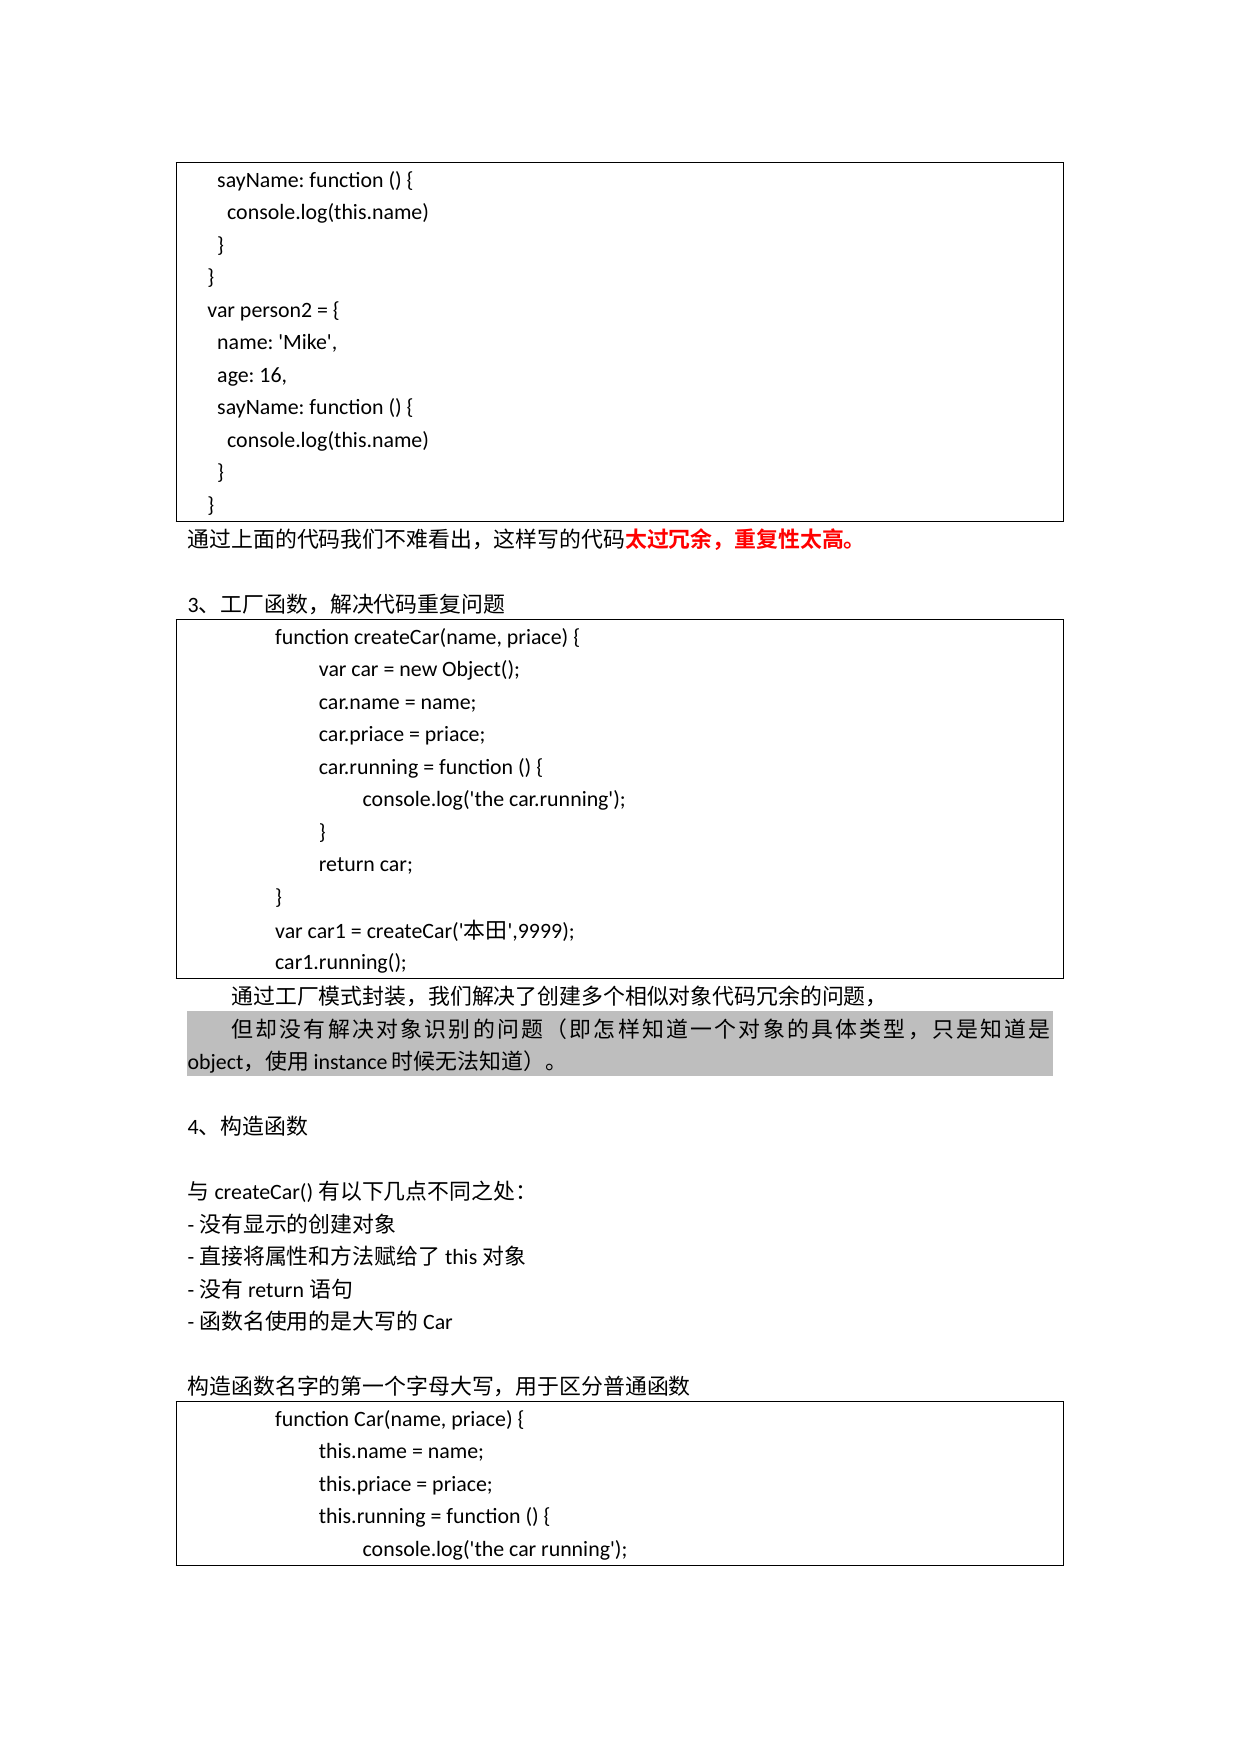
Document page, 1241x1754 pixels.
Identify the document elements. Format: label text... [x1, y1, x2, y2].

text 构造函数名字的第一个字母大写，用于区分普通函数 [187, 1369, 1053, 1401]
table_header function createCar(name, priace) { var car = new Object(); car.name = name; car.priace = priace; car.running = function () { console.log('the car.running'); } return car; } var car1 = createCar('本田',9999); car1.running(); [177, 620, 1063, 978]
text - 函数名使用的是大写的 Car [187, 1304, 1053, 1336]
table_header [177, 1402, 1063, 1565]
text 通过工厂模式封装，我们解决了创建多个相似对象代码冗余的问题， [187, 979, 1053, 1011]
text - 没有 return 语句 [187, 1271, 1053, 1304]
text - 直接将属性和方法赋给了 this 对象 [187, 1239, 1053, 1271]
text 3、工厂函数，解决代码重复问题 [187, 587, 1053, 619]
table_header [177, 163, 1063, 521]
text 4、构造函数 [187, 1109, 1053, 1141]
text 与 createCar() 有以下几点不同之处： [187, 1174, 1053, 1206]
text - 没有显示的创建对象 [187, 1206, 1053, 1239]
text 但却没有解决对象识别的问题（即怎样知道一个对象的具体类型，只是知道是object，使用instance时候无法知道）。 [187, 1011, 1053, 1076]
text 通过上面的代码我们不难看出，这样写的代码太过冗余，重复性太高。 [187, 522, 1053, 554]
